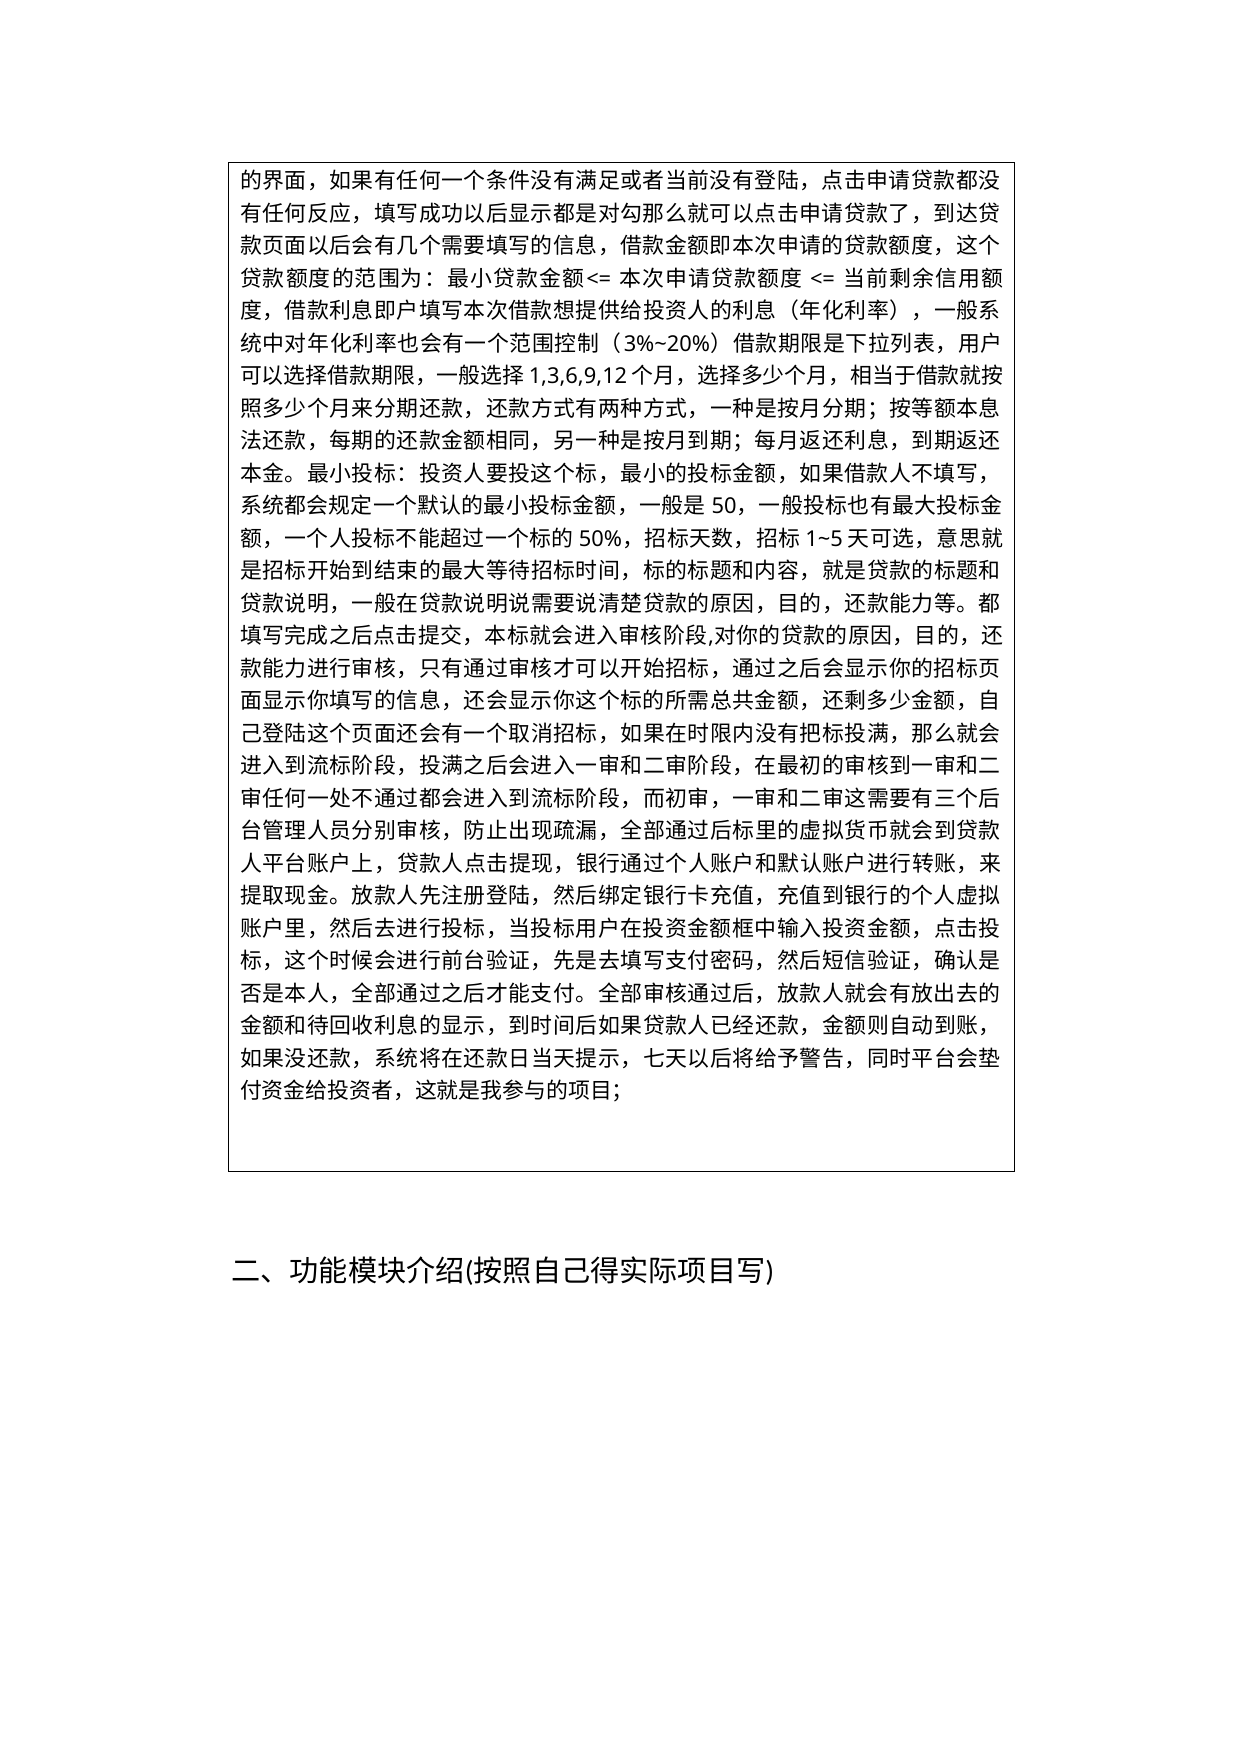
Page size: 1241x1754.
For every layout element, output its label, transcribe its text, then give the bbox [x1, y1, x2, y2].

list 功能模块介绍(按照自己得实际项目写) [187, 1237, 1053, 1302]
